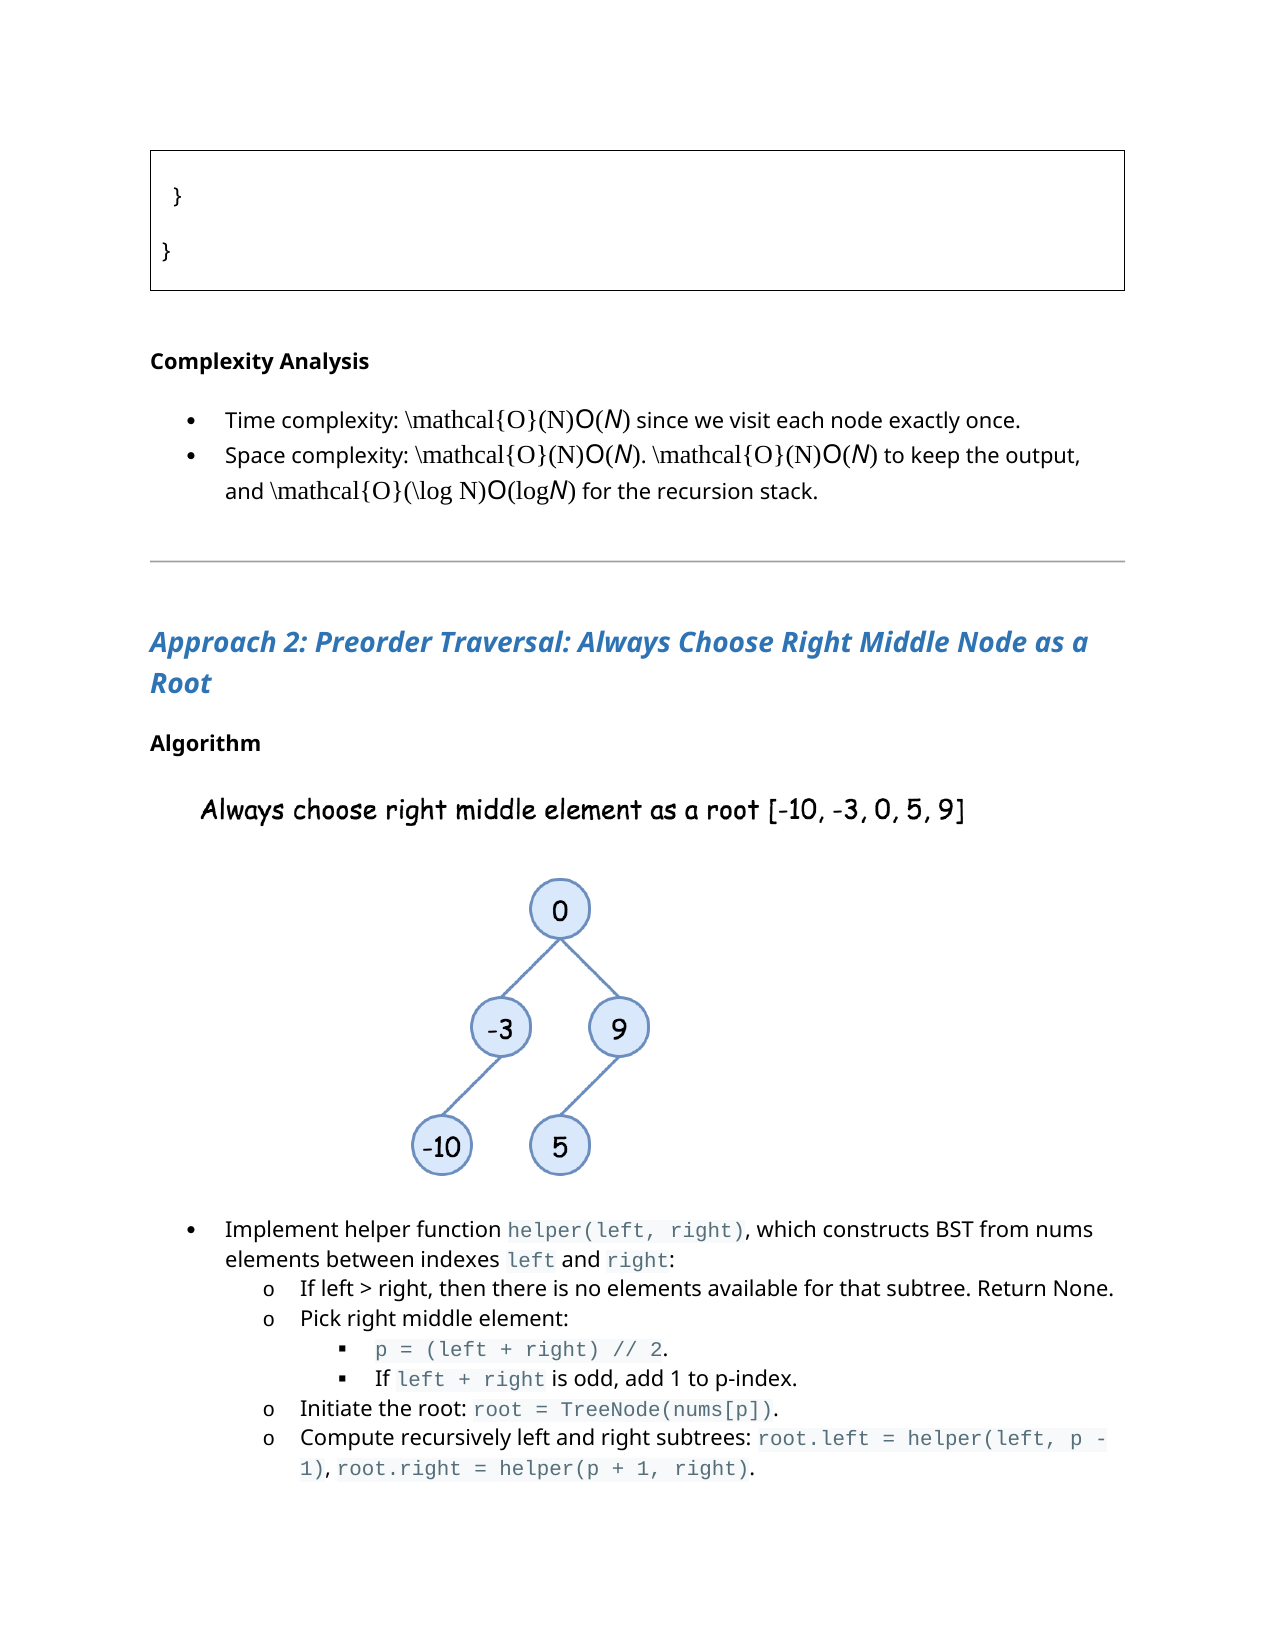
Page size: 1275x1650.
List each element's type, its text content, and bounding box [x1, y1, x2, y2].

text Algorithm [150, 728, 1125, 758]
list Space complexity: \mathcal{O}(N)O(N). \mathcal{O}(N)O(N) to keep the output, and \mathcal{O}(\log N)O(logN) for the recursion stack. [187, 436, 1125, 536]
list Initiate the root: root = TreeNode(nums[p]). [262, 1392, 1125, 1422]
list p = (left + right) // 2. [337, 1333, 1125, 1363]
text Complexity Analysis [150, 346, 1125, 375]
list If left > right, then there is no elements available for that subtree. Return None. [262, 1273, 1125, 1303]
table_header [151, 151, 1124, 290]
list Compute recursively left and right subtrees: root.left = helper(left, p - 1), root.right = helper(p + 1, right). [262, 1422, 1125, 1482]
subtitle Approach 2: Preorder Traversal: Always Choose Right Middle Node as a Root [150, 622, 1125, 702]
list If left + right is odd, add 1 to p-index. [337, 1363, 1125, 1392]
list Pick right middle element: [262, 1303, 1125, 1333]
list Implement helper function helper(left, right), which constructs BST from nums elements between indexes left and right: [187, 1214, 1125, 1273]
list Time complexity: \mathcal{O}(N)O(N) since we visit each node exactly once. [187, 400, 1125, 436]
picture [9, 783, 1248, 1189]
